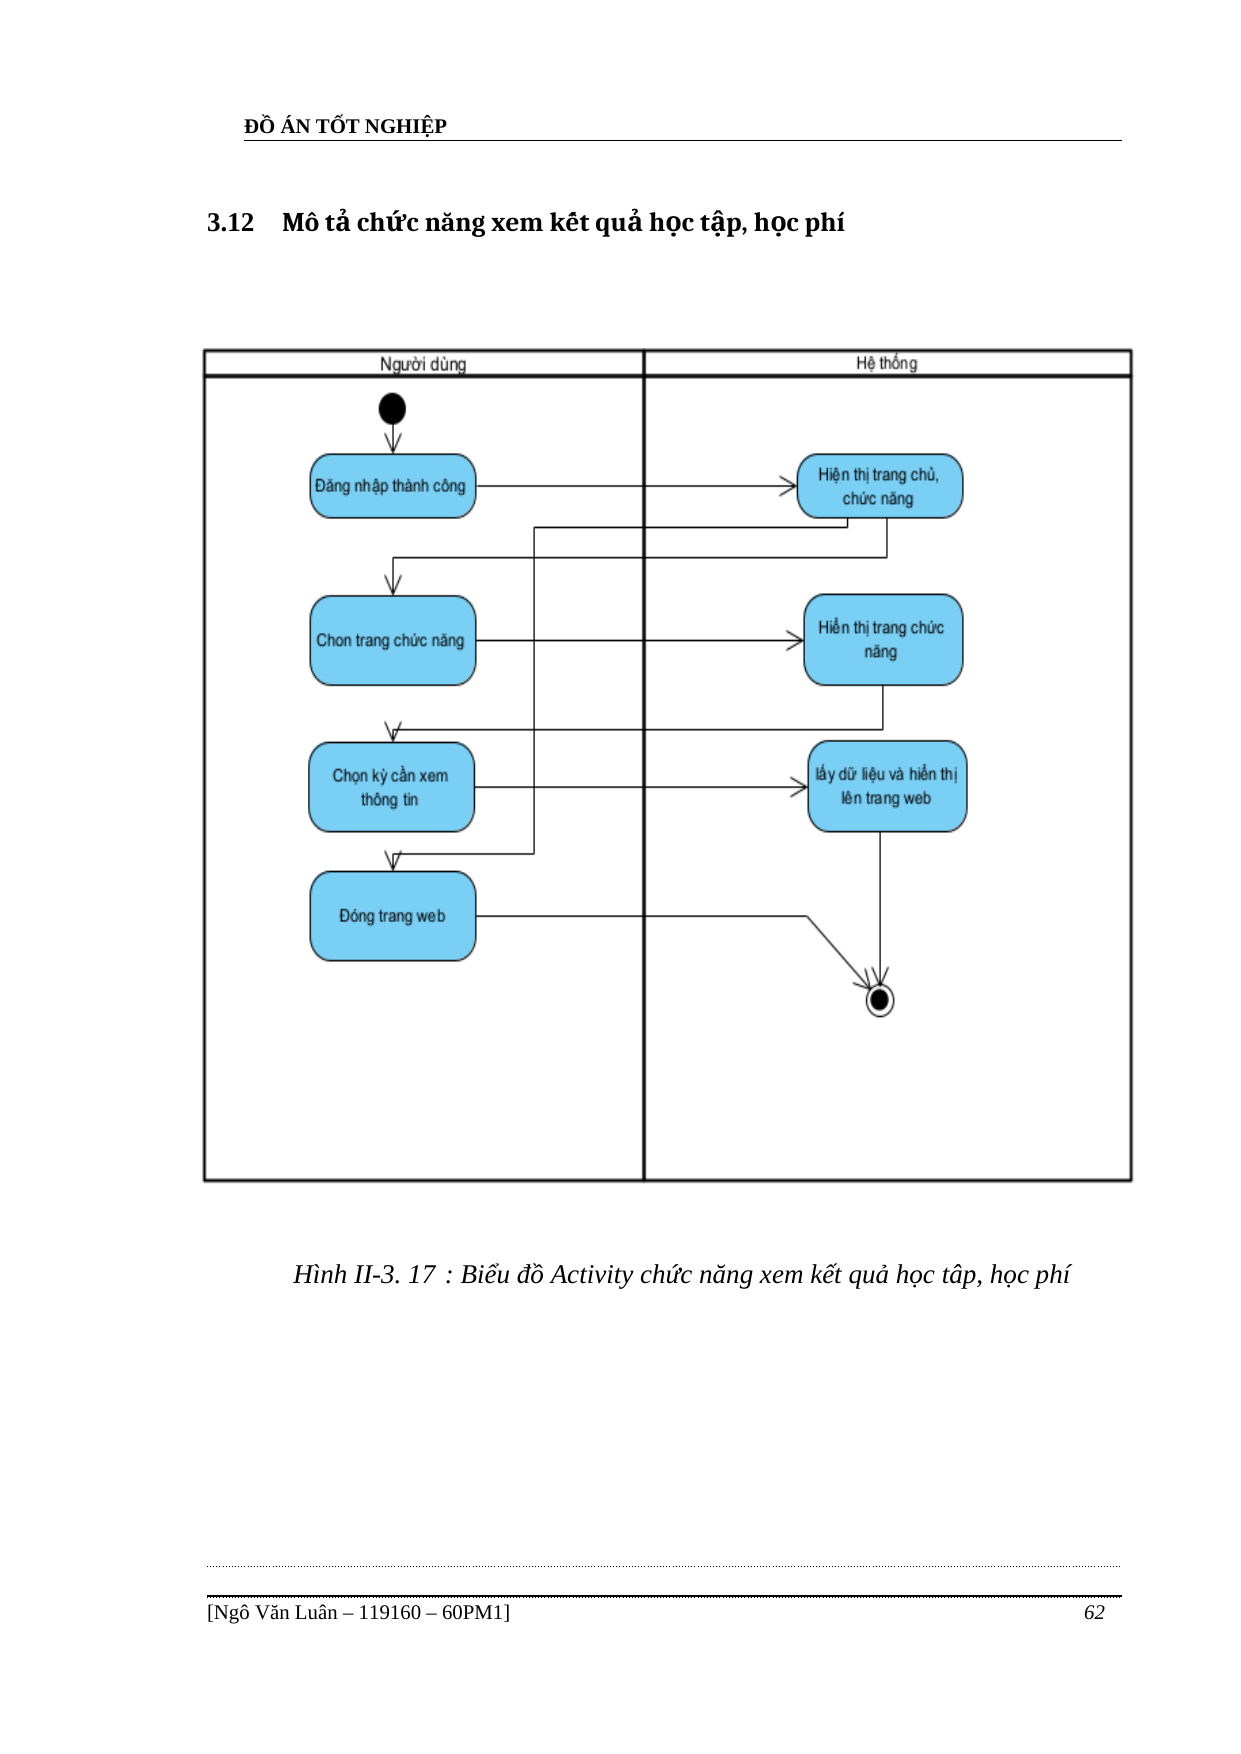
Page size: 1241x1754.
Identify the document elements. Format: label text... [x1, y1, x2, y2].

text Hình II-3. 17 : Biểu đồ Activity chức năng xem kết quả học tâp, học phí [244, 1258, 1122, 1289]
picture [189, 331, 1150, 1196]
list Mô tả chức năng xem kết quả học tập, học phí [207, 206, 1122, 238]
